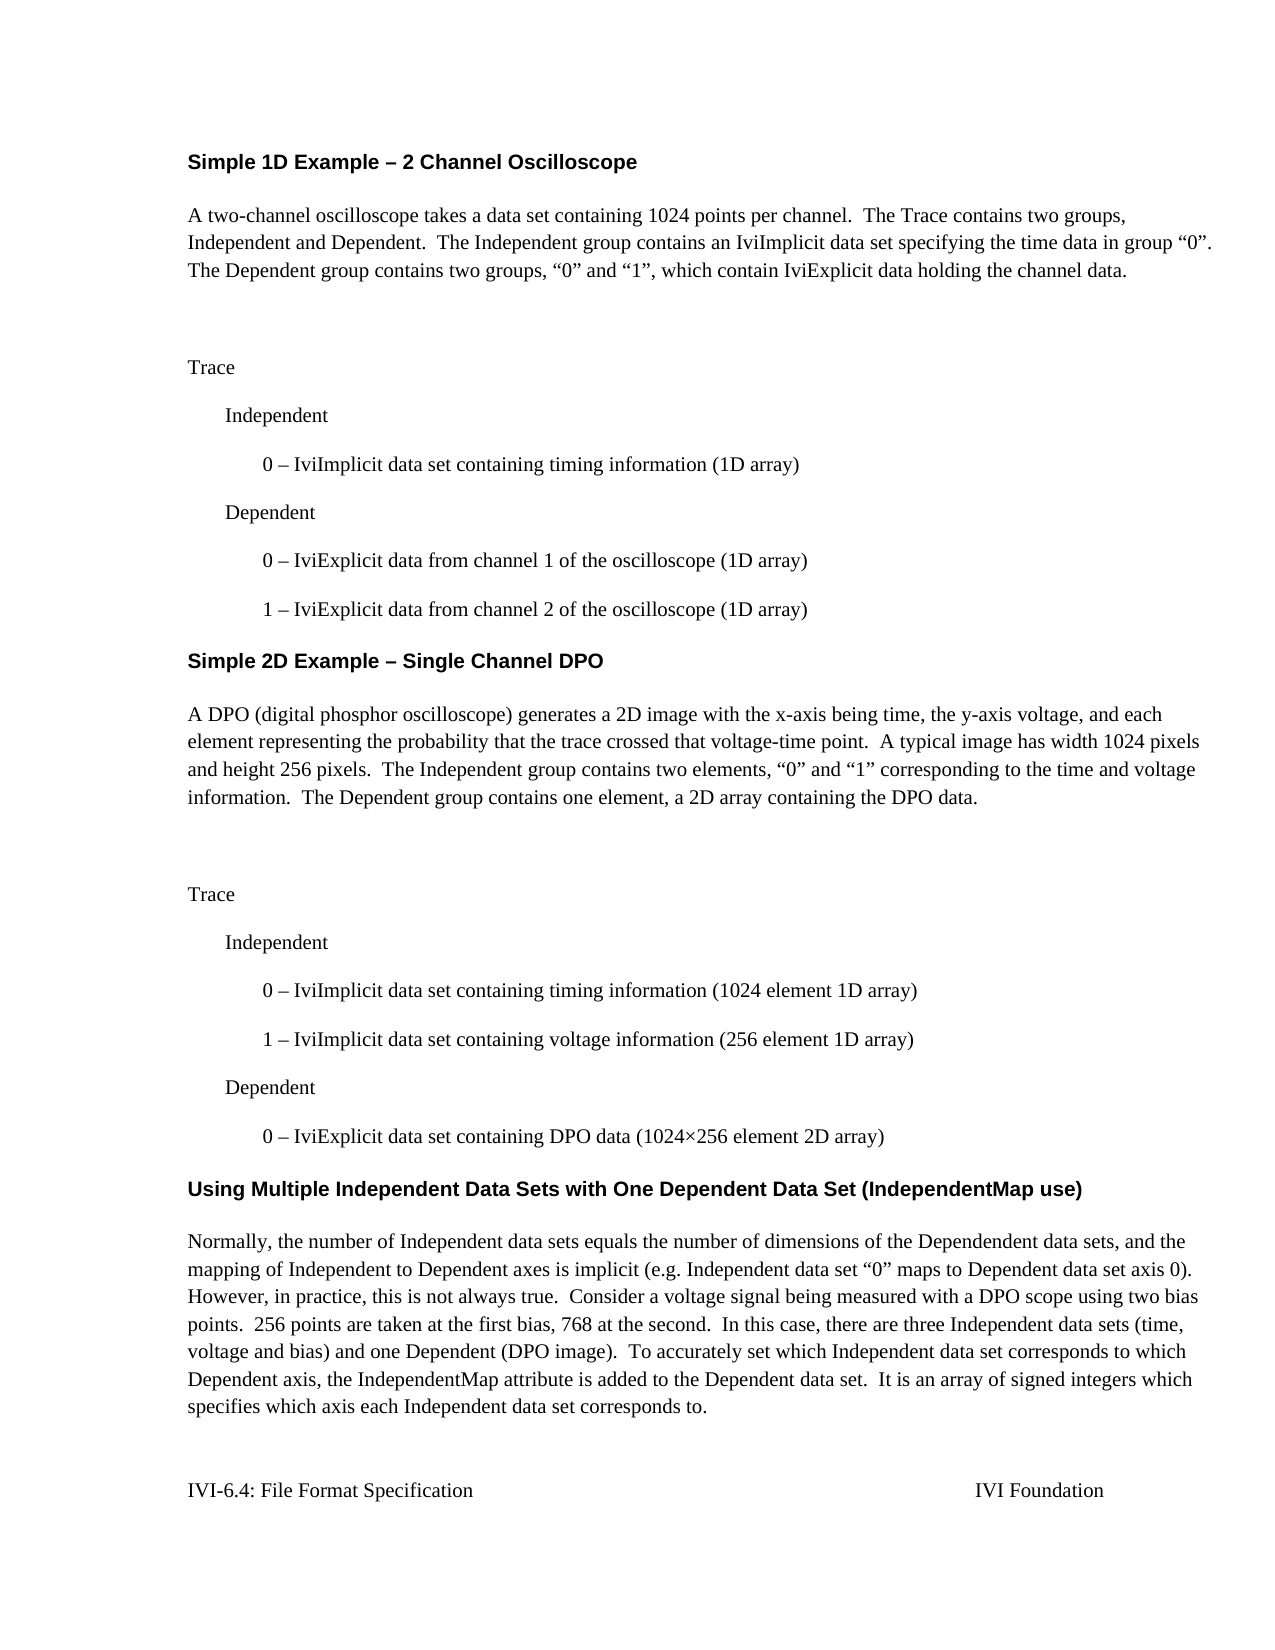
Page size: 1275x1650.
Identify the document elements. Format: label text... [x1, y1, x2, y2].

text Using Multiple Independent Data Sets with One Dependent Data Set (IndependentMap use) [187, 1176, 1228, 1200]
text Trace [187, 882, 1228, 906]
text Independent [187, 403, 1228, 427]
text Dependent [187, 500, 1228, 524]
text 0 – IviImplicit data set containing timing information (1D array) [187, 451, 1228, 476]
text A DPO (digital phosphor oscilloscope) generates a 2D image with the x-axis being time, the y-axis voltage, and each element representing the probability that the trace crossed that voltage-time point. A typical image has width 1024 pixels and height 256 pixels. The Independent group contains two elements, “0” and “1” corresponding to the time and voltage information. The Dependent group contains one element, a 2D array containing the DPO data. [187, 702, 1228, 809]
text Trace [187, 354, 1228, 379]
text 0 – IviExplicit data from channel 1 of the oscilloscope (1D array) [187, 548, 1228, 572]
text Dependent [187, 1075, 1228, 1099]
text 1 – IviExplicit data from channel 2 of the oscilloscope (1D array) [187, 597, 1228, 621]
text Simple 2D Example – Single Channel DPO [187, 649, 1228, 673]
text A two-channel oscilloscope takes a data set containing 1024 points per channel. The Trace contains two groups, Independent and Dependent. The Independent group contains an IviImplicit data set specifying the time data in group “0”. The Dependent group contains two groups, “0” and “1”, which contain IviExplicit data holding the channel data. [187, 202, 1228, 282]
text 0 – IviExplicit data set containing DPO data (1024×256 element 2D array) [187, 1124, 1228, 1148]
text 0 – IviImplicit data set containing timing information (1024 element 1D array) [187, 978, 1228, 1002]
text 1 – IviImplicit data set containing voltage information (256 element 1D array) [187, 1027, 1228, 1051]
text Simple 1D Example – 2 Channel Oscilloscope [187, 150, 1228, 174]
text Normally, the number of Independent data sets equals the number of dimensions of the Dependendent data sets, and the mapping of Independent to Dependent axes is implicit (e.g. Independent data set “0” maps to Dependent data set axis 0). However, in practice, this is not always true. Consider a voltage signal being measured with a DPO scope using two bias points. 256 points are taken at the first bias, 768 at the second. In this case, there are three Independent data sets (time, voltage and bias) and one Dependent (DPO image). To accurately set which Independent data set corresponds to which Dependent axis, the IndependentMap attribute is added to the Dependent data set. It is an array of signed integers which specifies which axis each Independent data set corresponds to. [187, 1229, 1228, 1418]
text Independent [187, 930, 1228, 954]
